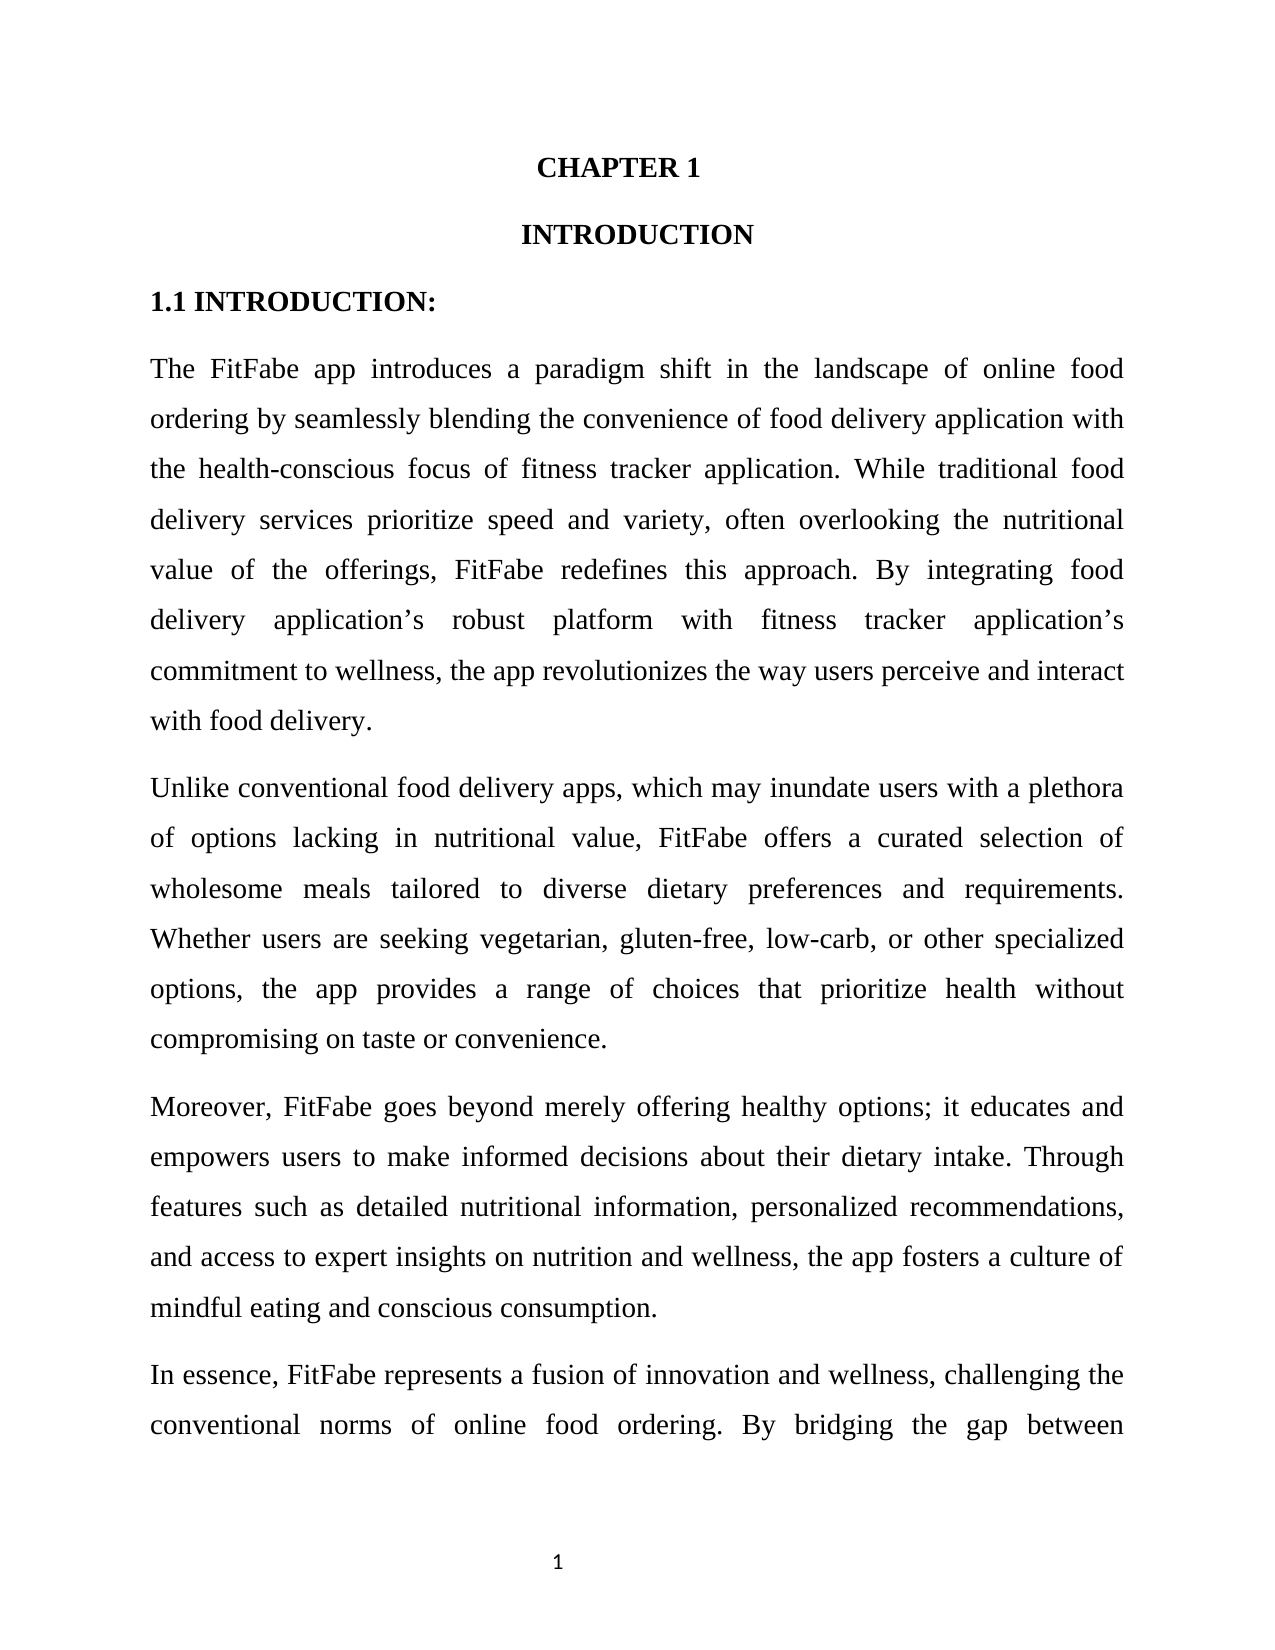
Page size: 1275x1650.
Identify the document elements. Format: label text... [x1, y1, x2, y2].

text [150, 1357, 1125, 1441]
text Moreover, FitFabe goes beyond merely offering healthy options; it educates and empowers users to make informed decisions about their dietary intake. Through features such as detailed nutritional information, personalized recommendations, and access to expert insights on nutrition and wellness, the app fosters a culture of mindful eating and conscious consumption. [150, 1089, 1125, 1323]
text CHAPTER 1 [150, 150, 1125, 183]
text 1.1 INTRODUCTION: [150, 284, 1125, 317]
text The FitFabe app introduces a paradigm shift in the landscape of online food ordering by seamlessly blending the convenience of food delivery application with the health-conscious focus of fitness tracker application. While traditional food delivery services prioritize speed and variety, often overlooking the nutritional value of the offerings, FitFabe redefines this approach. By integrating food delivery application’s robust platform with fitness tracker application’s commitment to wellness, the app revolutionizes the way users perceive and interact with food delivery. [150, 351, 1125, 737]
text Unlike conventional food delivery apps, which may inundate users with a plethora of options lacking in nutritional value, FitFabe offers a curated selection of wholesome meals tailored to diverse dietary preferences and requirements. Whether users are seeking vegetarian, gluten-free, low-carb, or other specialized options, the app provides a range of choices that prioritize health without compromising on taste or convenience. [150, 770, 1125, 1055]
text INTRODUCTION [150, 217, 1125, 251]
